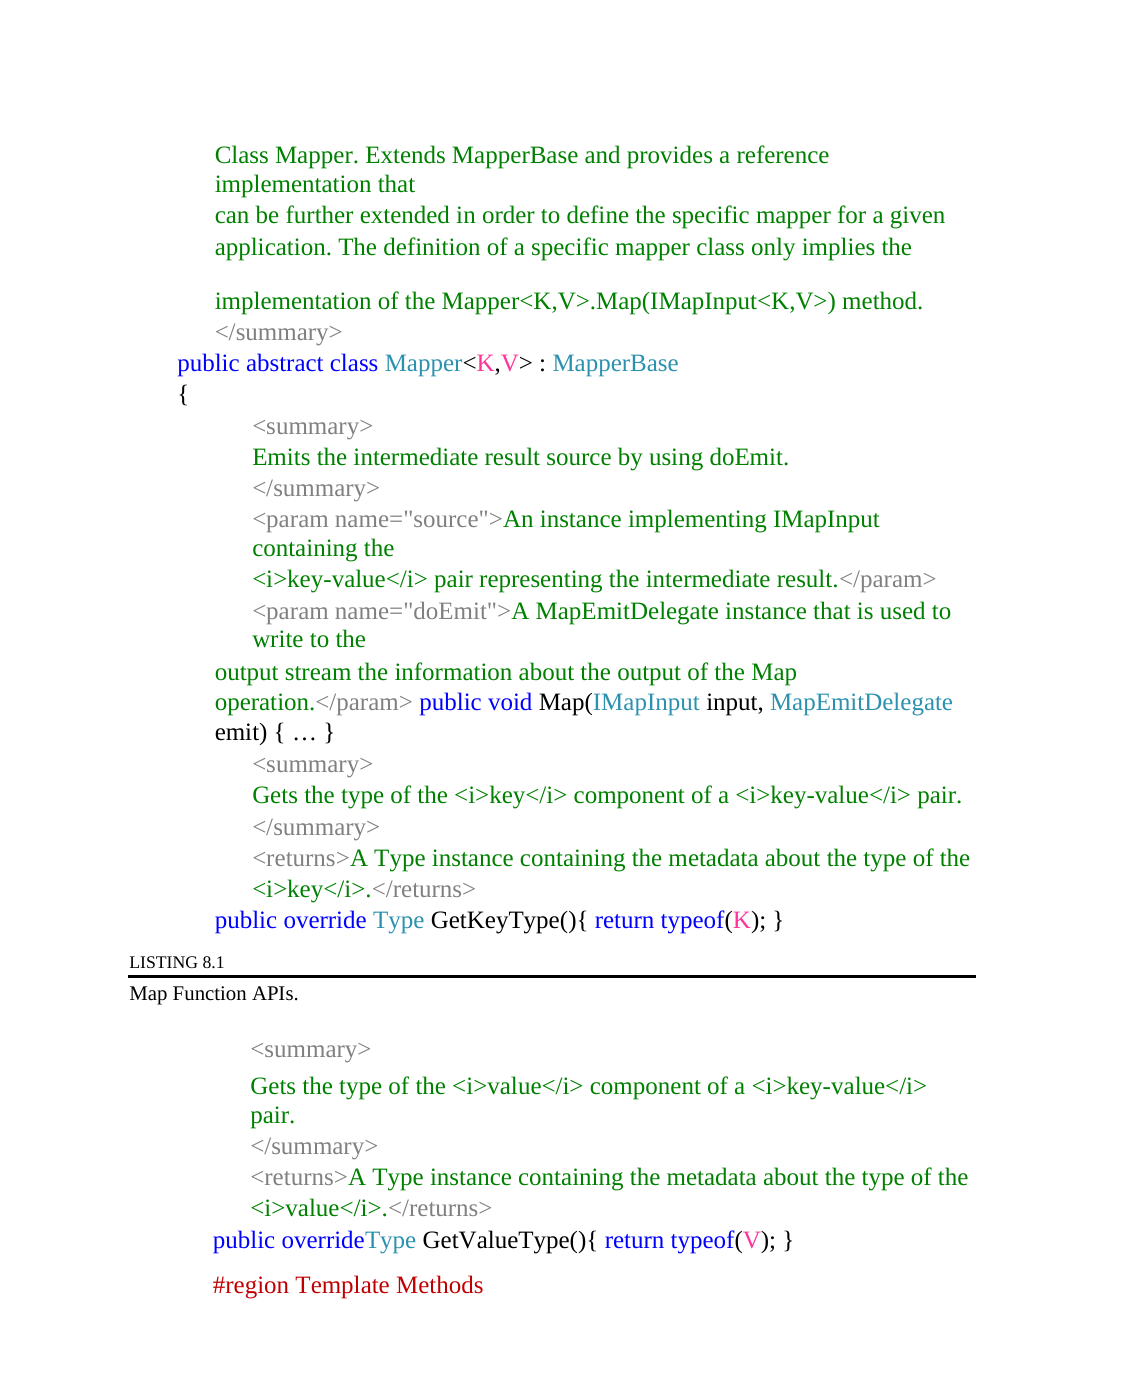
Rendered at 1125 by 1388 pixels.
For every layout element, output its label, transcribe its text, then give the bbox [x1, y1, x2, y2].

list Class Mapper. Extends MapperBase and provides a reference implementation that [176, 140, 975, 198]
text #region Template Methods [213, 1270, 975, 1299]
list <summary> [214, 411, 975, 440]
list </summary> [214, 473, 975, 502]
list <returns>A Type instance containing the metadata about the type of the [214, 843, 975, 872]
list <param name="doEmit">A MapEmitDelegate instance that is used to write to the [214, 596, 975, 653]
list implementation of the Mapper<K,V>.Map(IMapInput<K,V>) method. [176, 286, 975, 314]
text public abstract class Mapper<K,V> : MapperBase [177, 348, 975, 377]
list </summary> [214, 812, 975, 840]
list <i>key-value</i> pair representing the intermediate result.</param> [214, 564, 975, 593]
list <param name="source">An instance implementing IMapInput containing the [214, 504, 975, 562]
text LISTING 8.1 [129, 951, 975, 972]
list </summary> [212, 1131, 975, 1160]
list <i>key</i>.</returns> [214, 874, 975, 903]
list <summary> [214, 749, 975, 778]
text public override Type GetKeyType(){ return typeof(K); } [214, 905, 975, 934]
list <returns>A Type instance containing the metadata about the type of the [212, 1162, 975, 1191]
list Gets the type of the <i>key</i> component of a <i>key-value</i> pair. [214, 780, 975, 809]
text public overrideType GetValueType(){ return typeof(V); } [213, 1225, 975, 1253]
list </summary> [176, 317, 975, 346]
list Gets the type of the <i>value</i> component of a <i>key-value</i> pair. [212, 1071, 975, 1128]
text { [177, 379, 975, 408]
list <i>value</i>.</returns> [212, 1193, 975, 1222]
list Emits the intermediate result source by using doEmit. [214, 442, 975, 471]
list <summary> [212, 1034, 975, 1063]
text Map Function APIs. [129, 981, 975, 1005]
list can be further extended in order to define the specific mapper for a given [176, 200, 975, 229]
list application. The definition of a specific mapper class only implies the [176, 232, 975, 260]
list output stream the information about the output of the Map operation.</param> public void Map(IMapInput input, MapEmitDelegate emit) { … } [214, 657, 967, 746]
